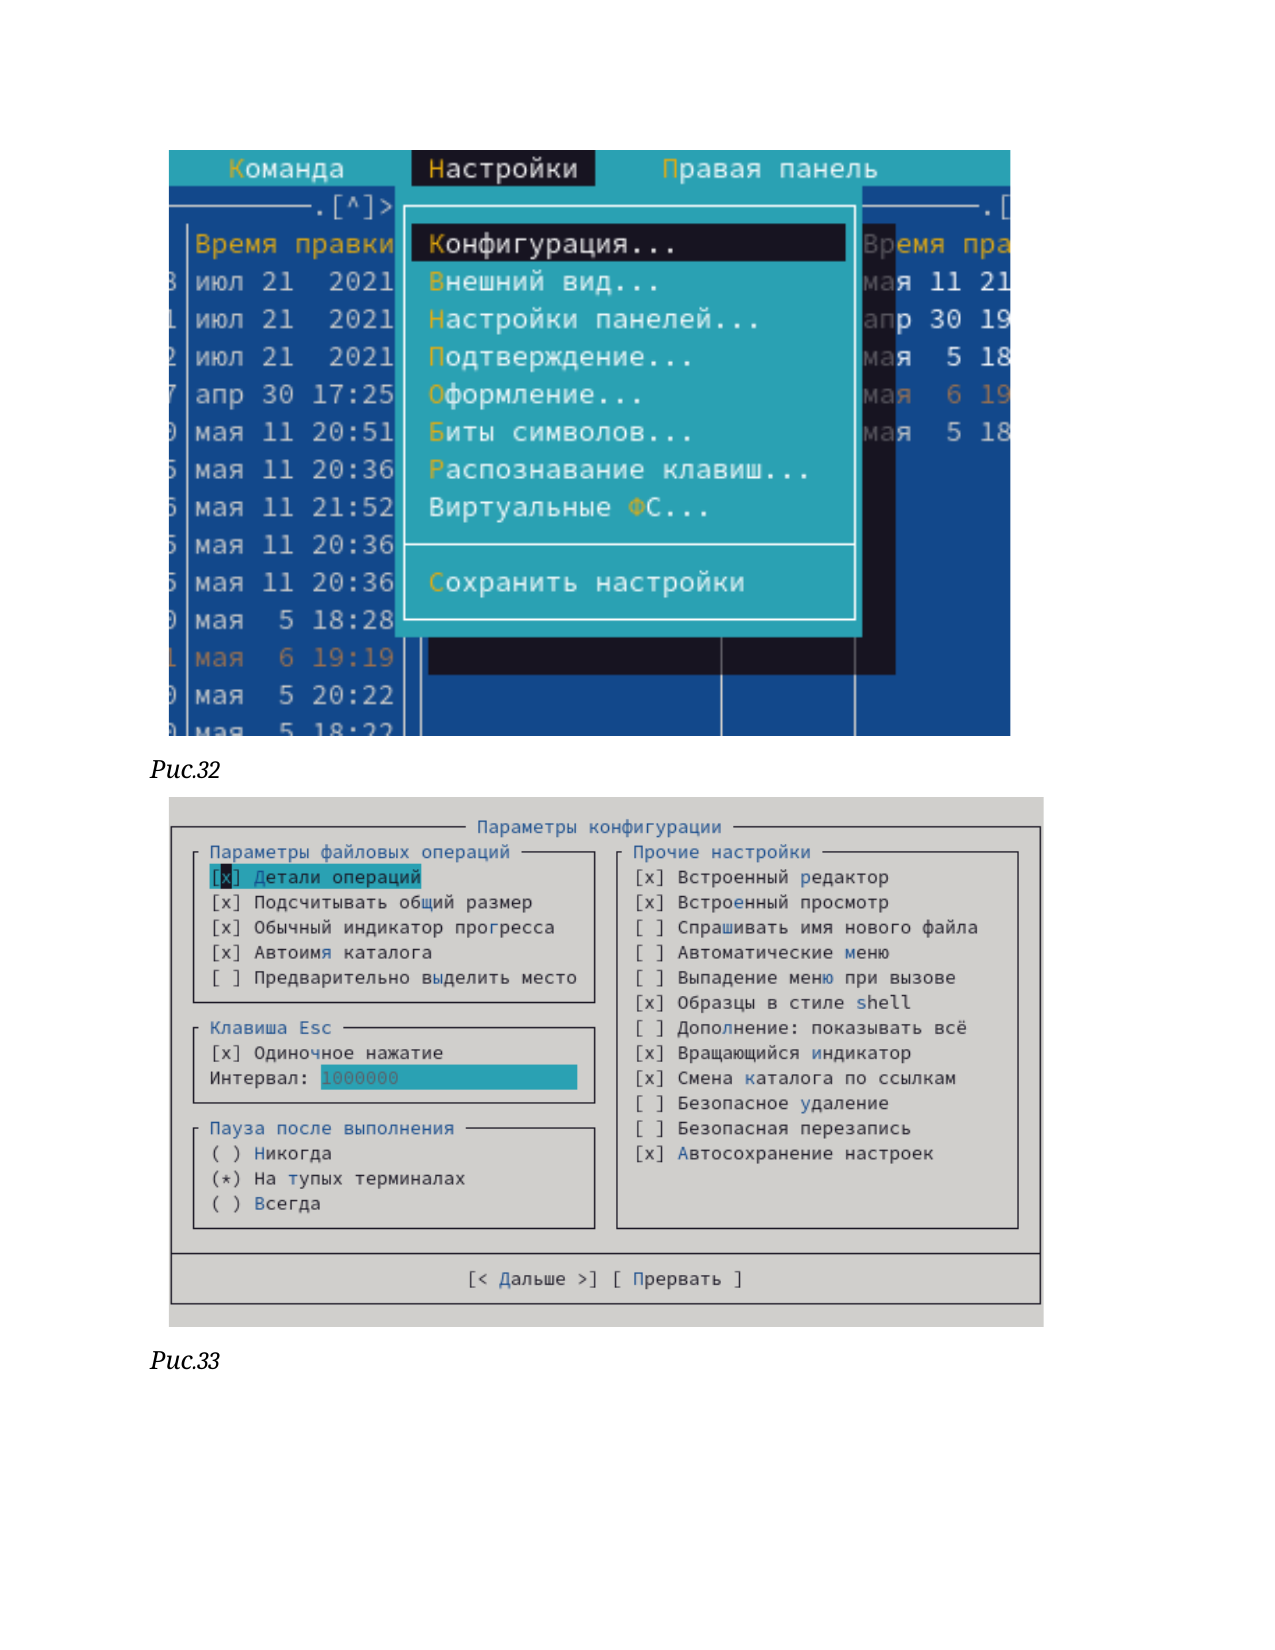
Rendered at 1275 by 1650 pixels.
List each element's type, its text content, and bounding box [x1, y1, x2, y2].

text Рис.32 [150, 756, 1125, 785]
picture [168, 797, 1044, 1327]
text Рис.33 [150, 1347, 1125, 1376]
picture [168, 150, 1011, 736]
